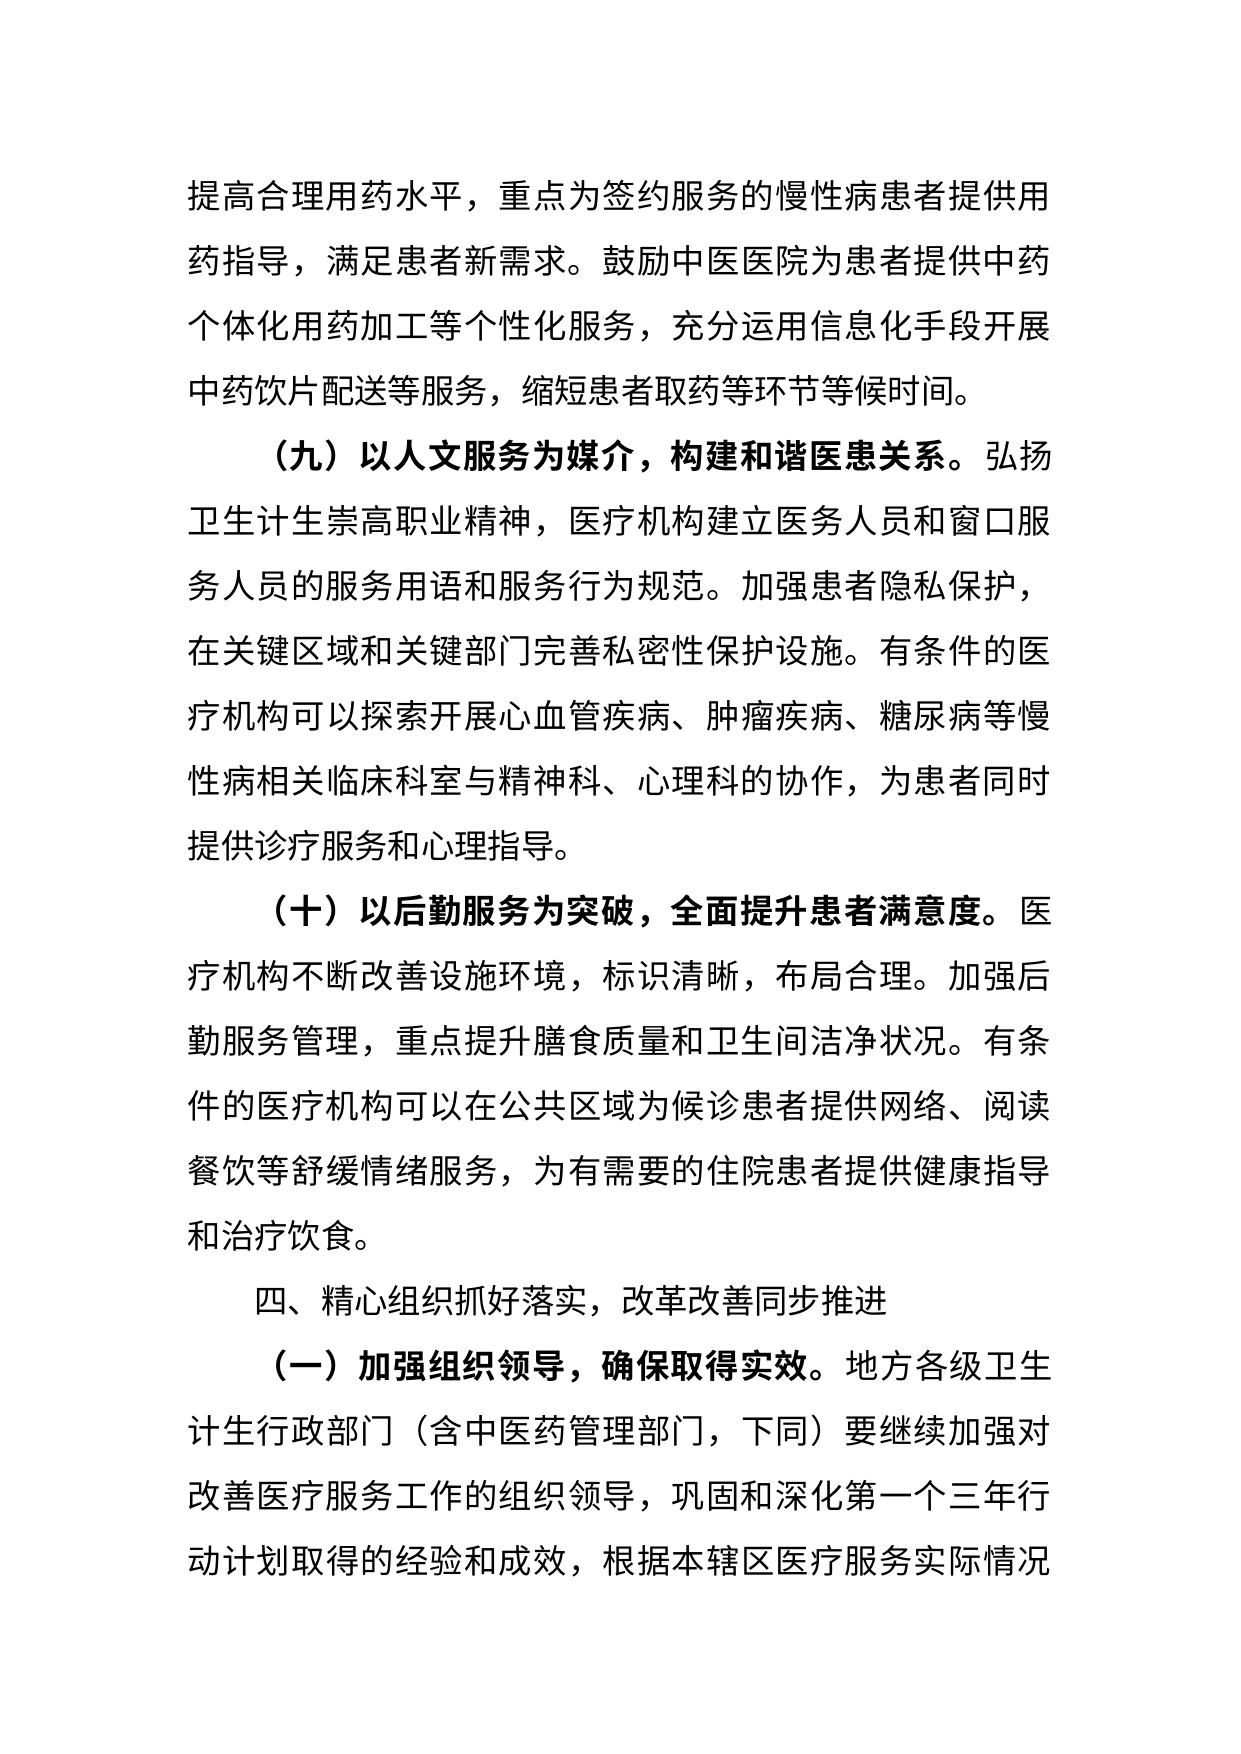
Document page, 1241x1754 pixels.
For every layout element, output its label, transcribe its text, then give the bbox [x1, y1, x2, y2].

text （九）以人文服务为媒介，构建和谐医患关系。弘扬卫生计生崇高职业精神，医疗机构建立医务人员和窗口服务人员的服务用语和服务行为规范。加强患者隐私保护，在关键区域和关键部门完善私密性保护设施。有条件的医疗机构可以探索开展心血管疾病、肿瘤疾病、糖尿病等慢性病相关临床科室与精神科、心理科的协作，为患者同时提供诊疗服务和心理指导。 [187, 422, 1053, 877]
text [187, 1332, 1053, 1592]
text （十）以后勤服务为突破，全面提升患者满意度。医疗机构不断改善设施环境，标识清晰，布局合理。加强后勤服务管理，重点提升膳食质量和卫生间洁净状况。有条件的医疗机构可以在公共区域为候诊患者提供网络、阅读、餐饮等舒缓情绪服务，为有需要的住院患者提供健康指导和治疗饮食。 [187, 877, 1053, 1267]
text 四、精心组织抓好落实，改革改善同步推进 [187, 1267, 1053, 1332]
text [187, 162, 1053, 422]
